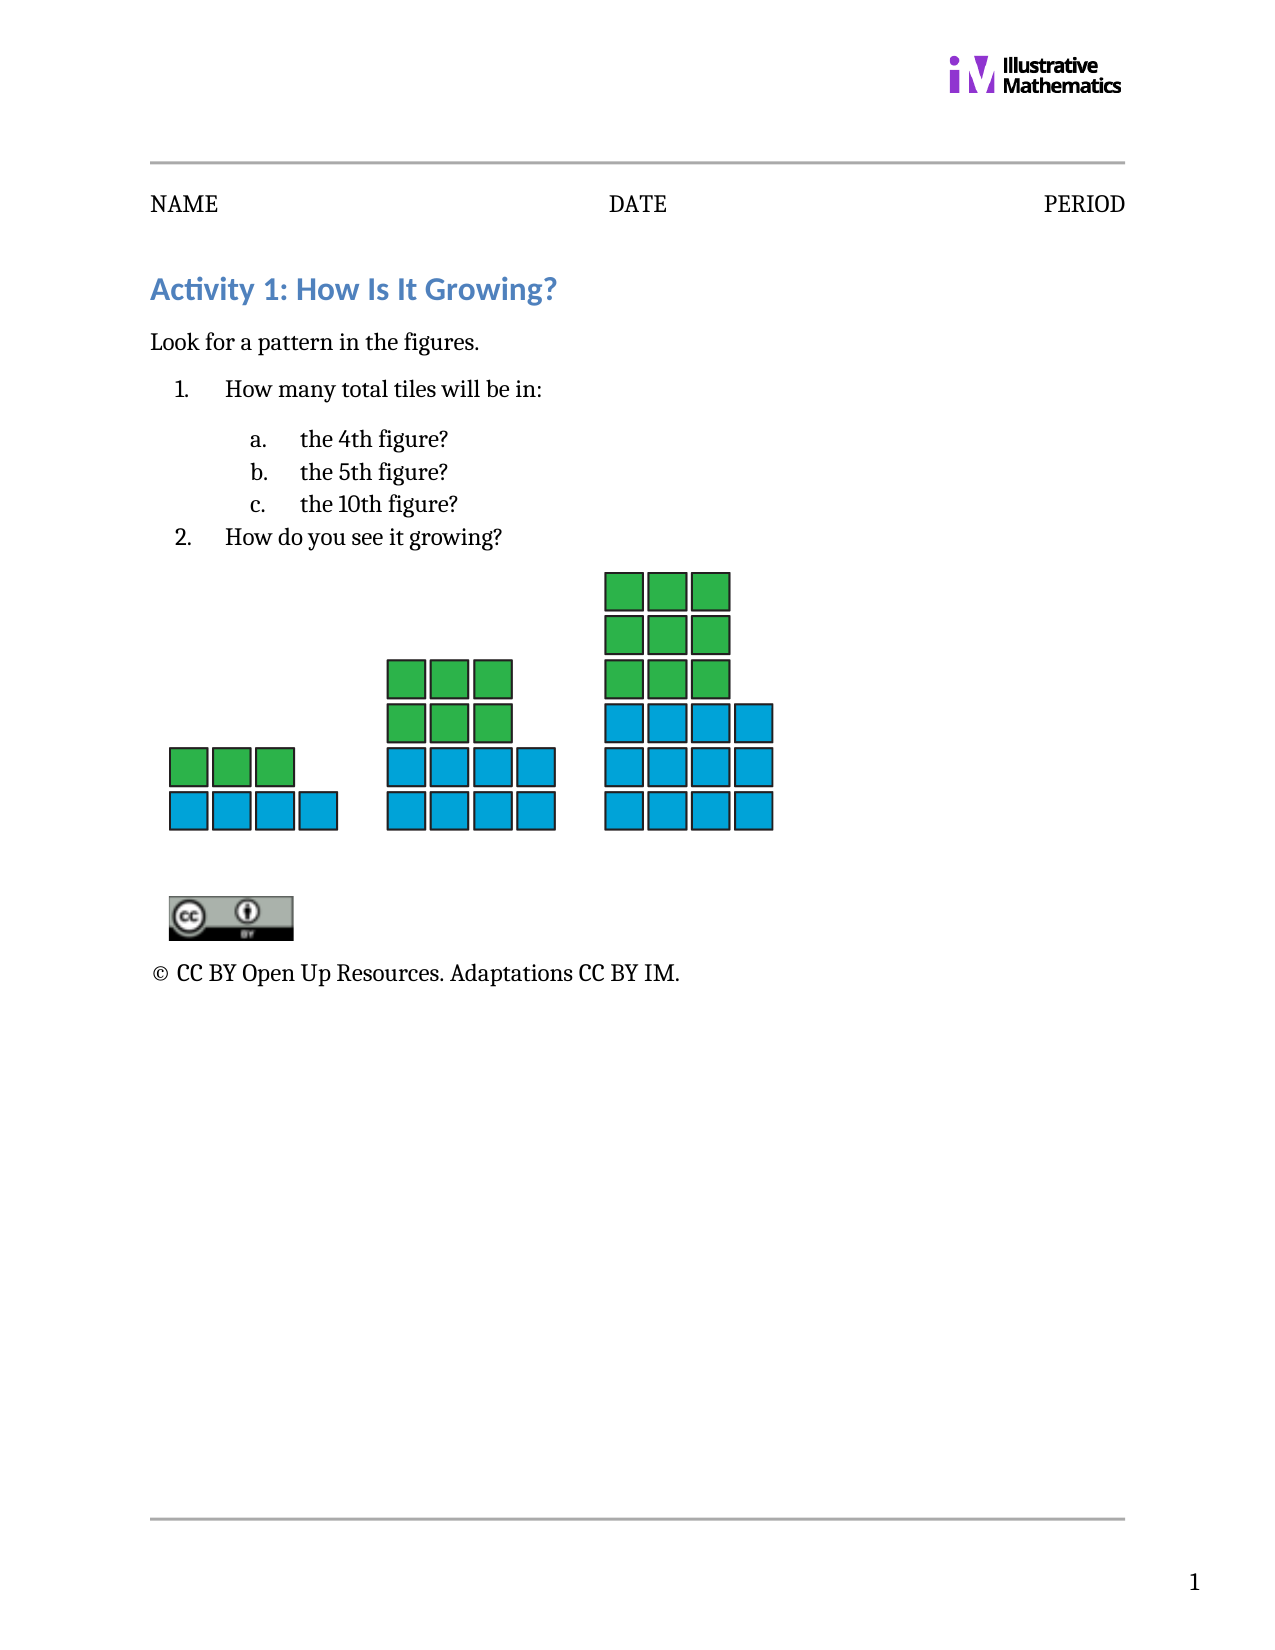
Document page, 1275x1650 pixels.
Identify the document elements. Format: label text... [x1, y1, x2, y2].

list the 10th figure? [250, 490, 1125, 519]
picture [168, 896, 294, 941]
list How do you see it growing? [175, 522, 1125, 551]
text © CC BY Open Up Resources. Adaptations CC BY IM. [150, 959, 1125, 988]
text Look for a pattern in the figures. [150, 328, 1125, 357]
list How many total tiles will be in: [175, 375, 1125, 404]
picture [168, 572, 774, 831]
list the 4th figure? [250, 425, 1125, 454]
subtitle Activity 1: How Is It Growing? [150, 268, 1125, 309]
list the 5th figure? [250, 457, 1125, 486]
picture [949, 55, 1121, 93]
